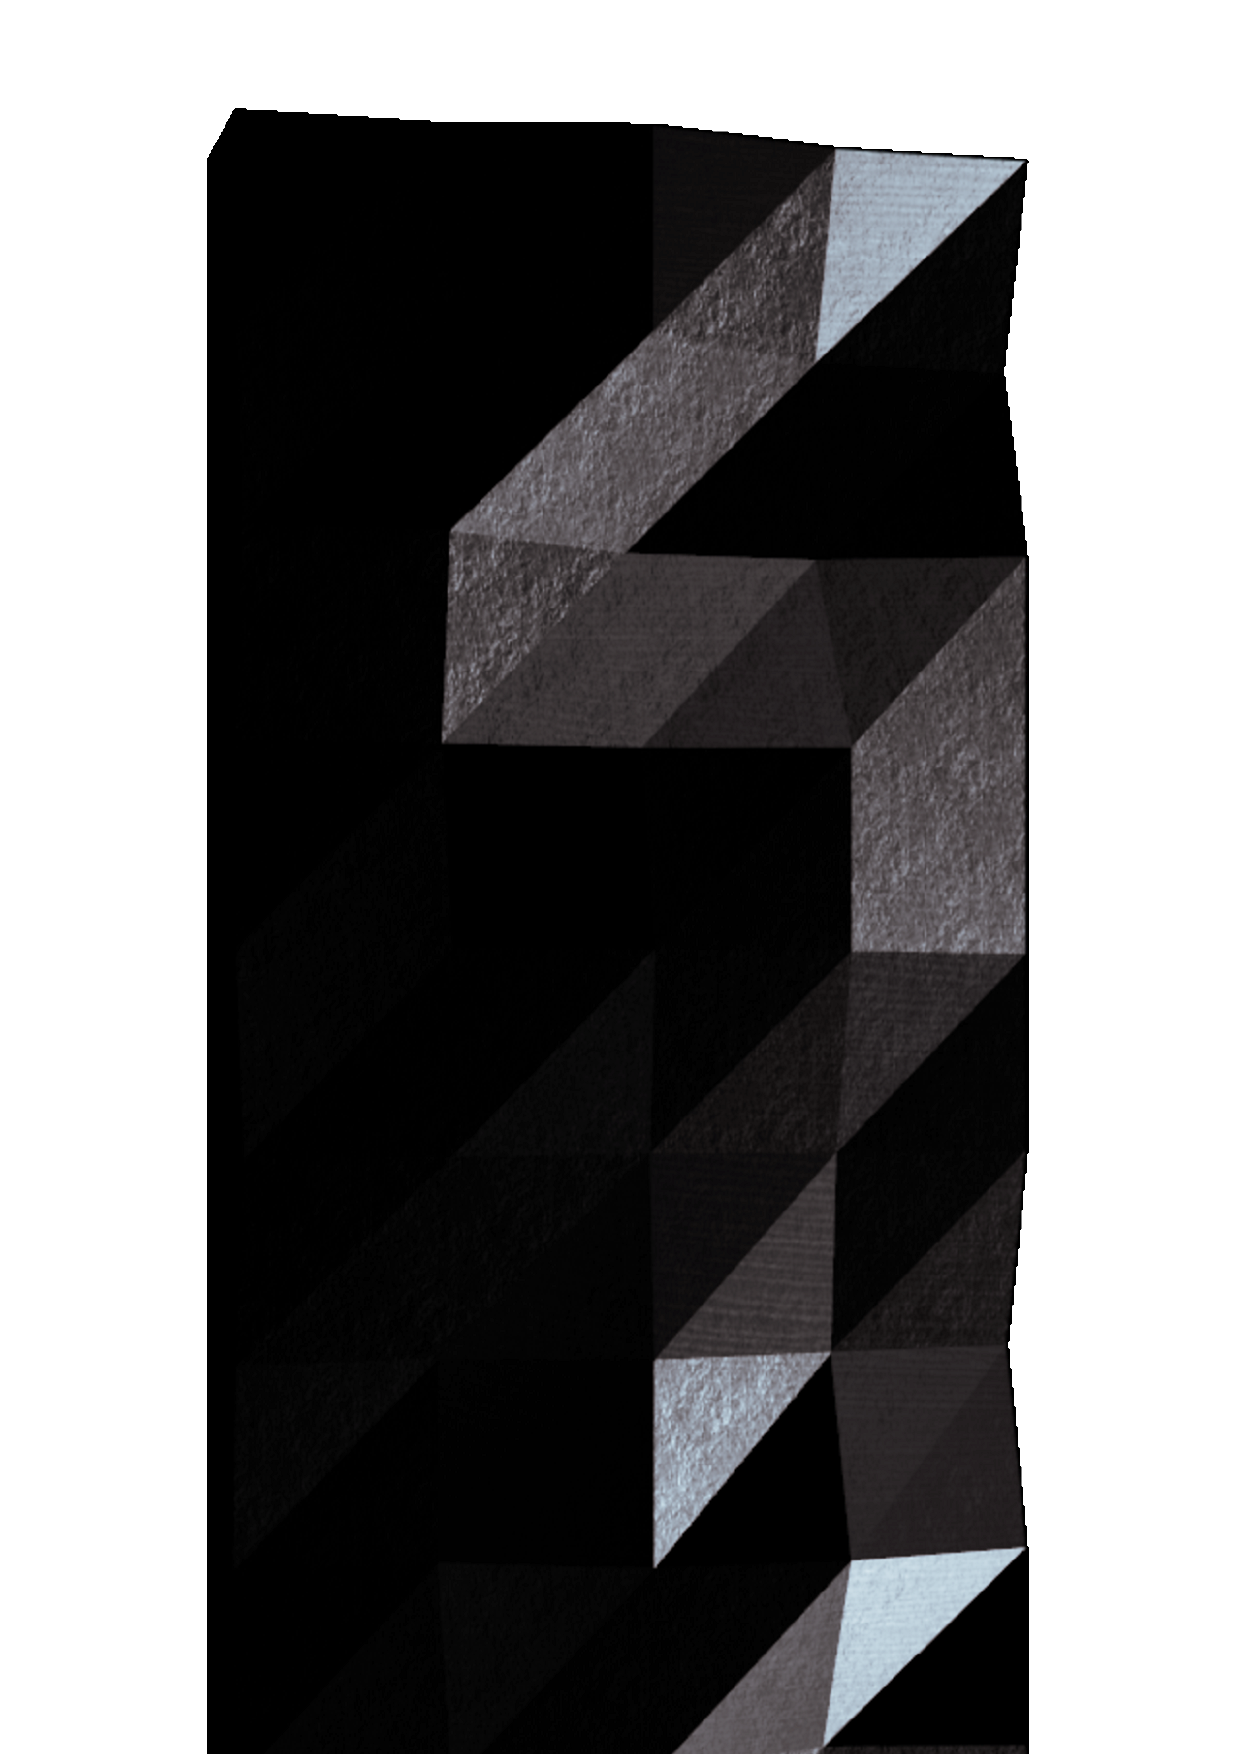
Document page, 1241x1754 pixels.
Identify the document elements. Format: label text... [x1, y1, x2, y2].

picture [3, 5, 1241, 1754]
text 12 [149, 141, 1097, 176]
